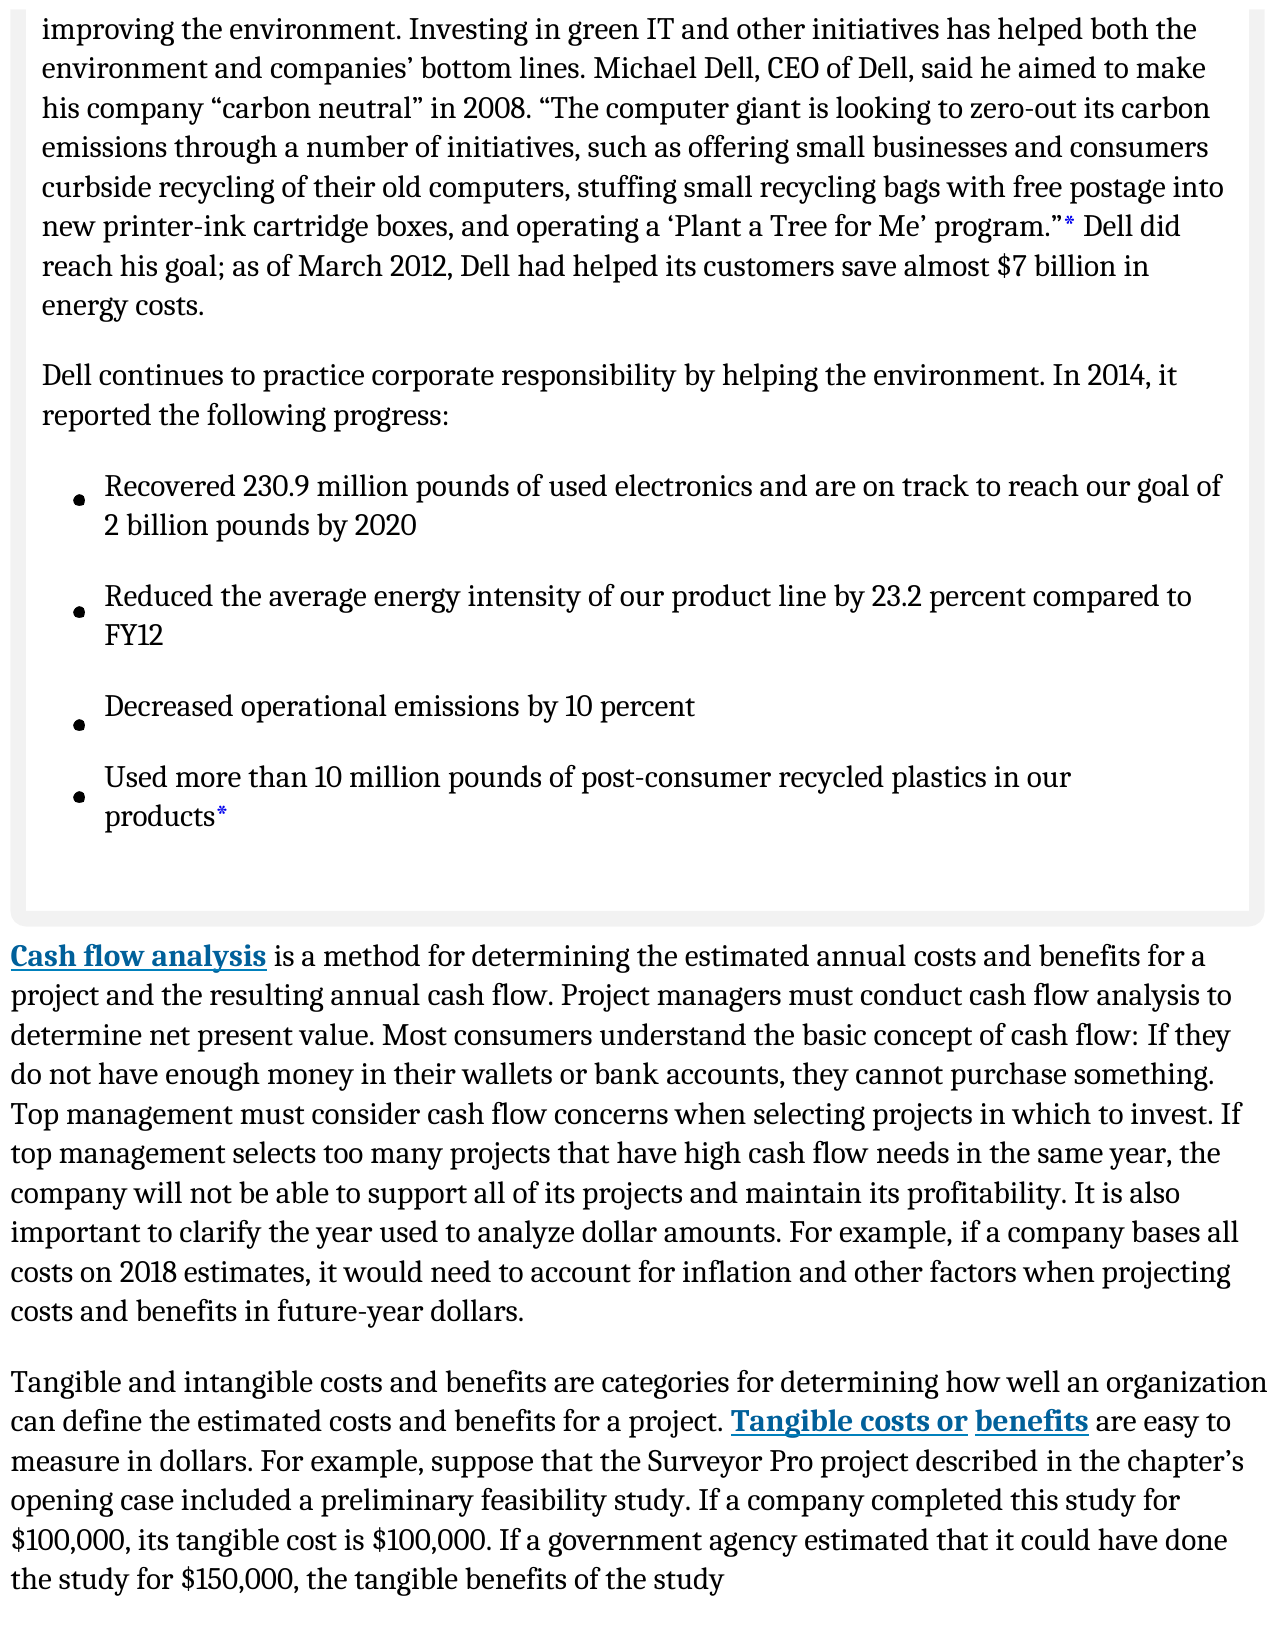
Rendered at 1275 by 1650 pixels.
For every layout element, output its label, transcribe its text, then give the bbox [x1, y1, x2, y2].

text Recovered 230.9 million pounds of used electronics and are on track to reach our goal of 2 billion pounds by 2020 [104, 468, 1228, 543]
picture [73, 719, 85, 731]
text Dell continues to practice corporate responsibility by helping the environment. In 2014, it reported the following progress: [42, 358, 1218, 433]
text Cash flow analysis is a method for determining the estimated annual costs and benefits for a project and the resulting annual cash flow. Project managers must conduct cash flow analysis to determine net present value. Most consumers understand the basic concept of cash flow: If they do not have enough money in their wallets or bank accounts, they cannot purchase something. Top management must consider cash flow concerns when selecting projects in which to invest. If top management selects too many projects that have high cash flow needs in the same year, the company will not be able to support all of its projects and maintain its profitability. It is also important to clarify the year used to analyze dollar amounts. For example, if a company bases all costs on 2018 estimates, it would need to account for inflation and other factors when projecting costs and benefits in future-year dollars. [10, 938, 1263, 1329]
text improving the environment. Investing in green IT and other initiatives has helped both the environment and companies’ bottom lines. Michael Dell, CEO of Dell, said he aimed to make his company “carbon neutral” in 2008. “The computer giant is looking to zero-out its carbon emissions through a number of initiatives, such as offering small businesses and consumers curbside recycling of their old computers, stuffing small recycling bags with free postage into new printer-ink cartridge boxes, and operating a ‘Plant a Tree for Me’ program.”* Dell did reach his goal; as of March 2012, Dell had helped its customers save almost $7 billion in energy costs. [42, 11, 1228, 323]
picture [73, 606, 85, 618]
text Reduced the average energy intensity of our product line by 23.2 percent compared to FY12 [104, 578, 1228, 653]
text Decreased operational emissions by 10 percent [104, 688, 1275, 724]
text Tangible and intangible costs and benefits are categories for determining how well an organization can define the estimated costs and benefits for a project. Tangible costs or benefits are easy to measure in dollars. For example, suppose that the Surveyor Pro project described in the chapter’s opening case included a preliminary feasibility study. If a company completed this study for $100,000, its tangible cost is $100,000. If a government agency estimated that it could have done the study for $150,000, the tangible benefits of the study [10, 1364, 1275, 1597]
picture [73, 494, 85, 506]
text Used more than 10 million pounds of post-consumer recycled plastics in our products* [104, 759, 1148, 834]
picture [73, 791, 85, 803]
